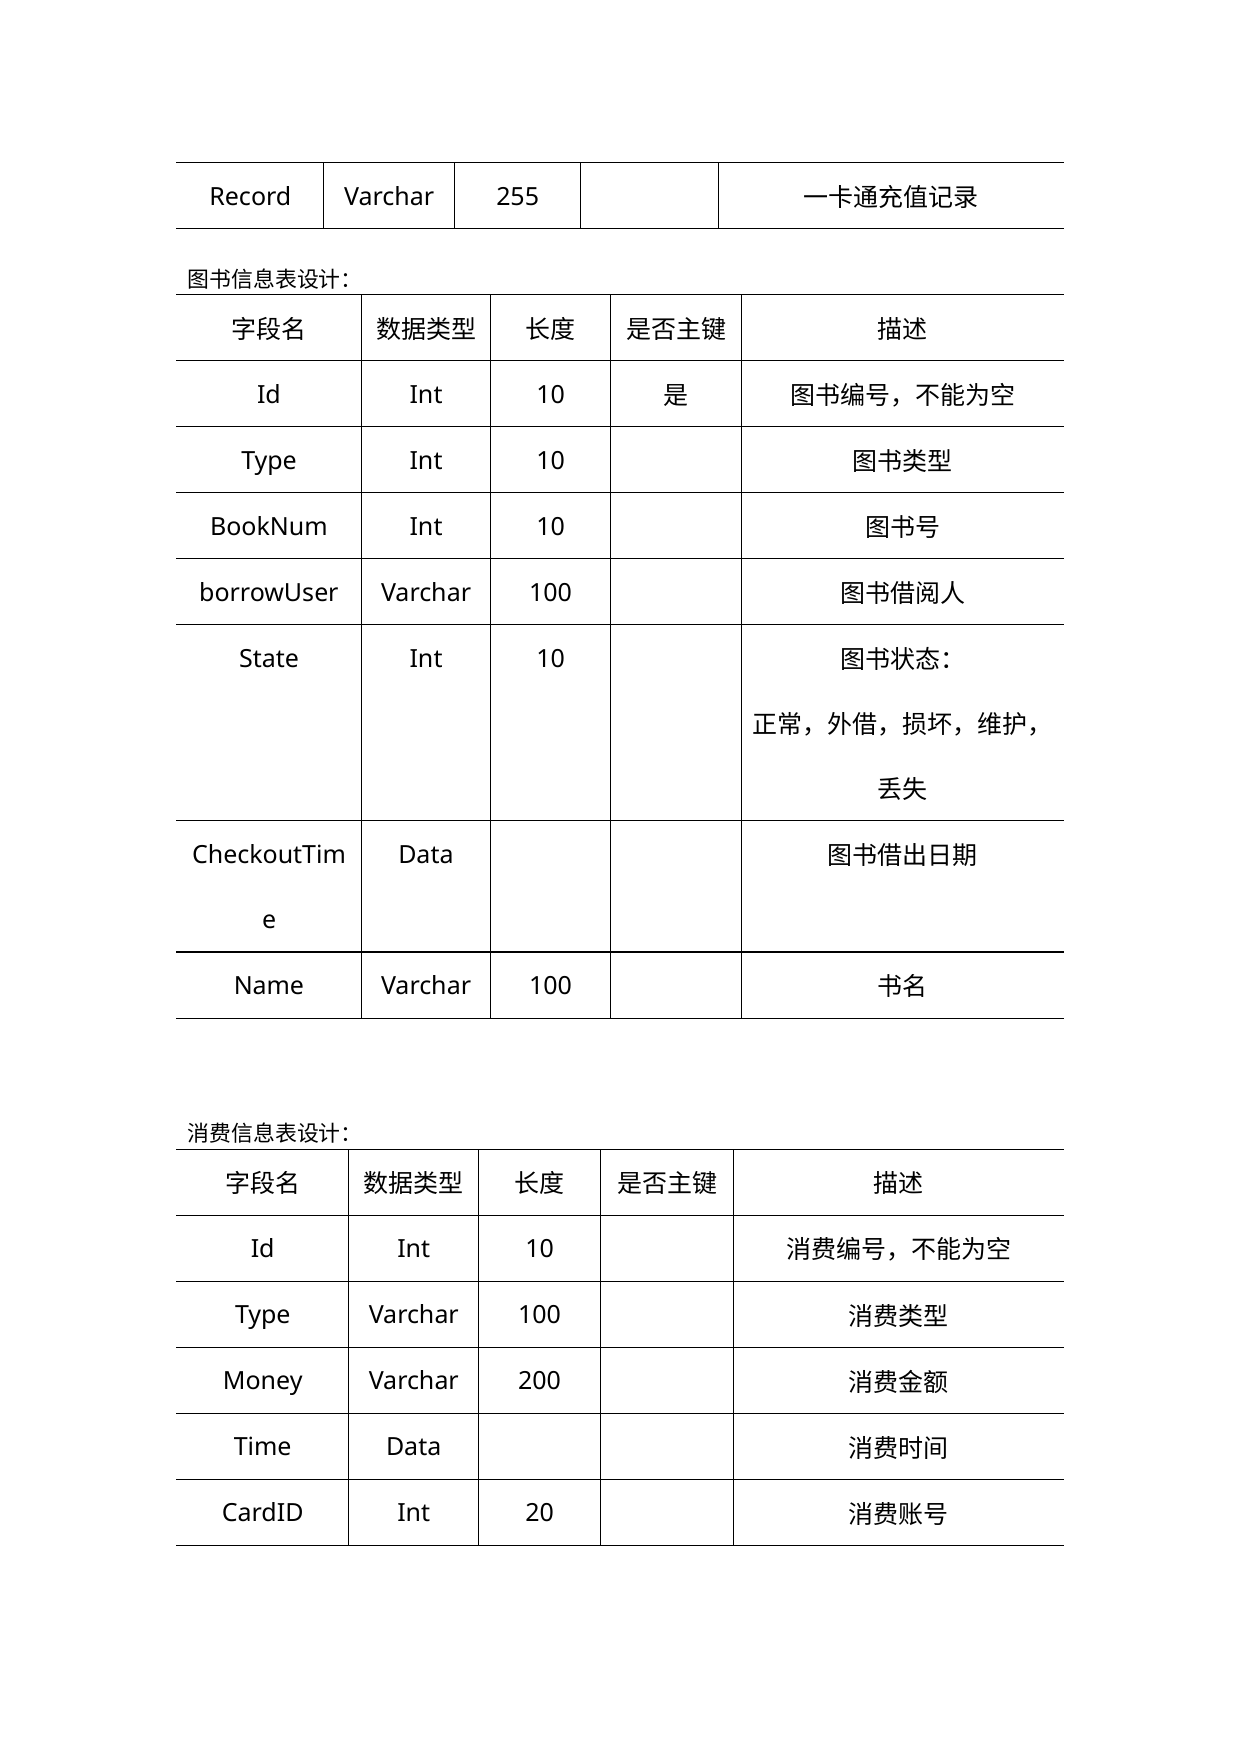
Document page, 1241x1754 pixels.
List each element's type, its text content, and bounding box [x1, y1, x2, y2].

table_header 长度 [491, 295, 610, 360]
text 消费信息表设计： [187, 1116, 1053, 1148]
table_cell 200 [479, 1348, 600, 1413]
table_cell 图书借阅人 [742, 559, 1064, 624]
table_cell Id [176, 361, 361, 426]
table_header 字段名 [176, 295, 361, 360]
table_cell [601, 1282, 733, 1347]
table_cell [601, 1480, 733, 1545]
table_header 描述 [742, 295, 1064, 360]
table_cell [611, 625, 741, 820]
table_cell [601, 1414, 733, 1479]
table_cell [611, 821, 741, 951]
table_cell Record [176, 163, 323, 228]
table_cell 消费编号，不能为空 [734, 1216, 1064, 1281]
table_cell Time [176, 1414, 348, 1479]
table_cell 图书类型 [742, 427, 1064, 492]
table_header 长度 [479, 1150, 600, 1214]
table_cell CardID [176, 1480, 348, 1545]
table_cell 255 [455, 163, 580, 228]
table_cell 100 [491, 559, 610, 624]
table_cell Data [362, 821, 490, 951]
table_cell 10 [491, 361, 610, 426]
table_cell 图书号 [742, 493, 1064, 558]
table_cell Id [176, 1216, 348, 1281]
table_cell [611, 427, 741, 492]
table_cell Varchar [349, 1348, 478, 1413]
table_cell 消费账号 [734, 1480, 1064, 1545]
table_cell 10 [491, 427, 610, 492]
table_cell Varchar [324, 163, 454, 228]
table_cell Money [176, 1348, 348, 1413]
table_cell BookNum [176, 493, 361, 558]
table_cell 书名 [742, 953, 1064, 1017]
table_cell [601, 1216, 733, 1281]
table_cell [581, 163, 718, 228]
table_cell Int [349, 1480, 478, 1545]
table_cell Int [362, 625, 490, 820]
table_cell Varchar [349, 1282, 478, 1347]
table_cell [601, 1348, 733, 1413]
table_cell 是 [611, 361, 741, 426]
table_header 数据类型 [362, 295, 490, 360]
table_cell Data [349, 1414, 478, 1479]
table_header 是否主键 [611, 295, 741, 360]
table_cell [611, 559, 741, 624]
table_header 描述 [734, 1150, 1064, 1214]
table_cell 消费金额 [734, 1348, 1064, 1413]
table_cell 图书状态： 正常，外借，损坏，维护，丢失 [742, 625, 1064, 820]
table_cell 消费时间 [734, 1414, 1064, 1479]
table_cell 100 [491, 953, 610, 1017]
table_cell 10 [479, 1216, 600, 1281]
table_cell borrowUser [176, 559, 361, 624]
table_cell 10 [491, 493, 610, 558]
table_cell 图书借出日期 [742, 821, 1064, 951]
table_cell 10 [491, 625, 610, 820]
table_cell Name [176, 953, 361, 1017]
table_cell Varchar [362, 953, 490, 1017]
table_cell CheckoutTime [176, 821, 361, 951]
table_cell [479, 1414, 600, 1479]
table_header 数据类型 [349, 1150, 478, 1214]
table_cell 100 [479, 1282, 600, 1347]
table_header 是否主键 [601, 1150, 733, 1214]
table_cell 图书编号，不能为空 [742, 361, 1064, 426]
table_cell Int [362, 361, 490, 426]
table_cell Type [176, 1282, 348, 1347]
text 图书信息表设计： [187, 262, 1053, 294]
table_cell State [176, 625, 361, 820]
table_cell 20 [479, 1480, 600, 1545]
table_cell [611, 493, 741, 558]
table_cell Varchar [362, 559, 490, 624]
table_cell Int [349, 1216, 478, 1281]
table_header 字段名 [176, 1150, 348, 1214]
table_cell [491, 821, 610, 951]
table_cell Int [362, 493, 490, 558]
table_cell Type [176, 427, 361, 492]
table_cell Int [362, 427, 490, 492]
table_cell 一卡通充值记录 [719, 163, 1064, 228]
table_cell [611, 953, 741, 1017]
table_cell 消费类型 [734, 1282, 1064, 1347]
